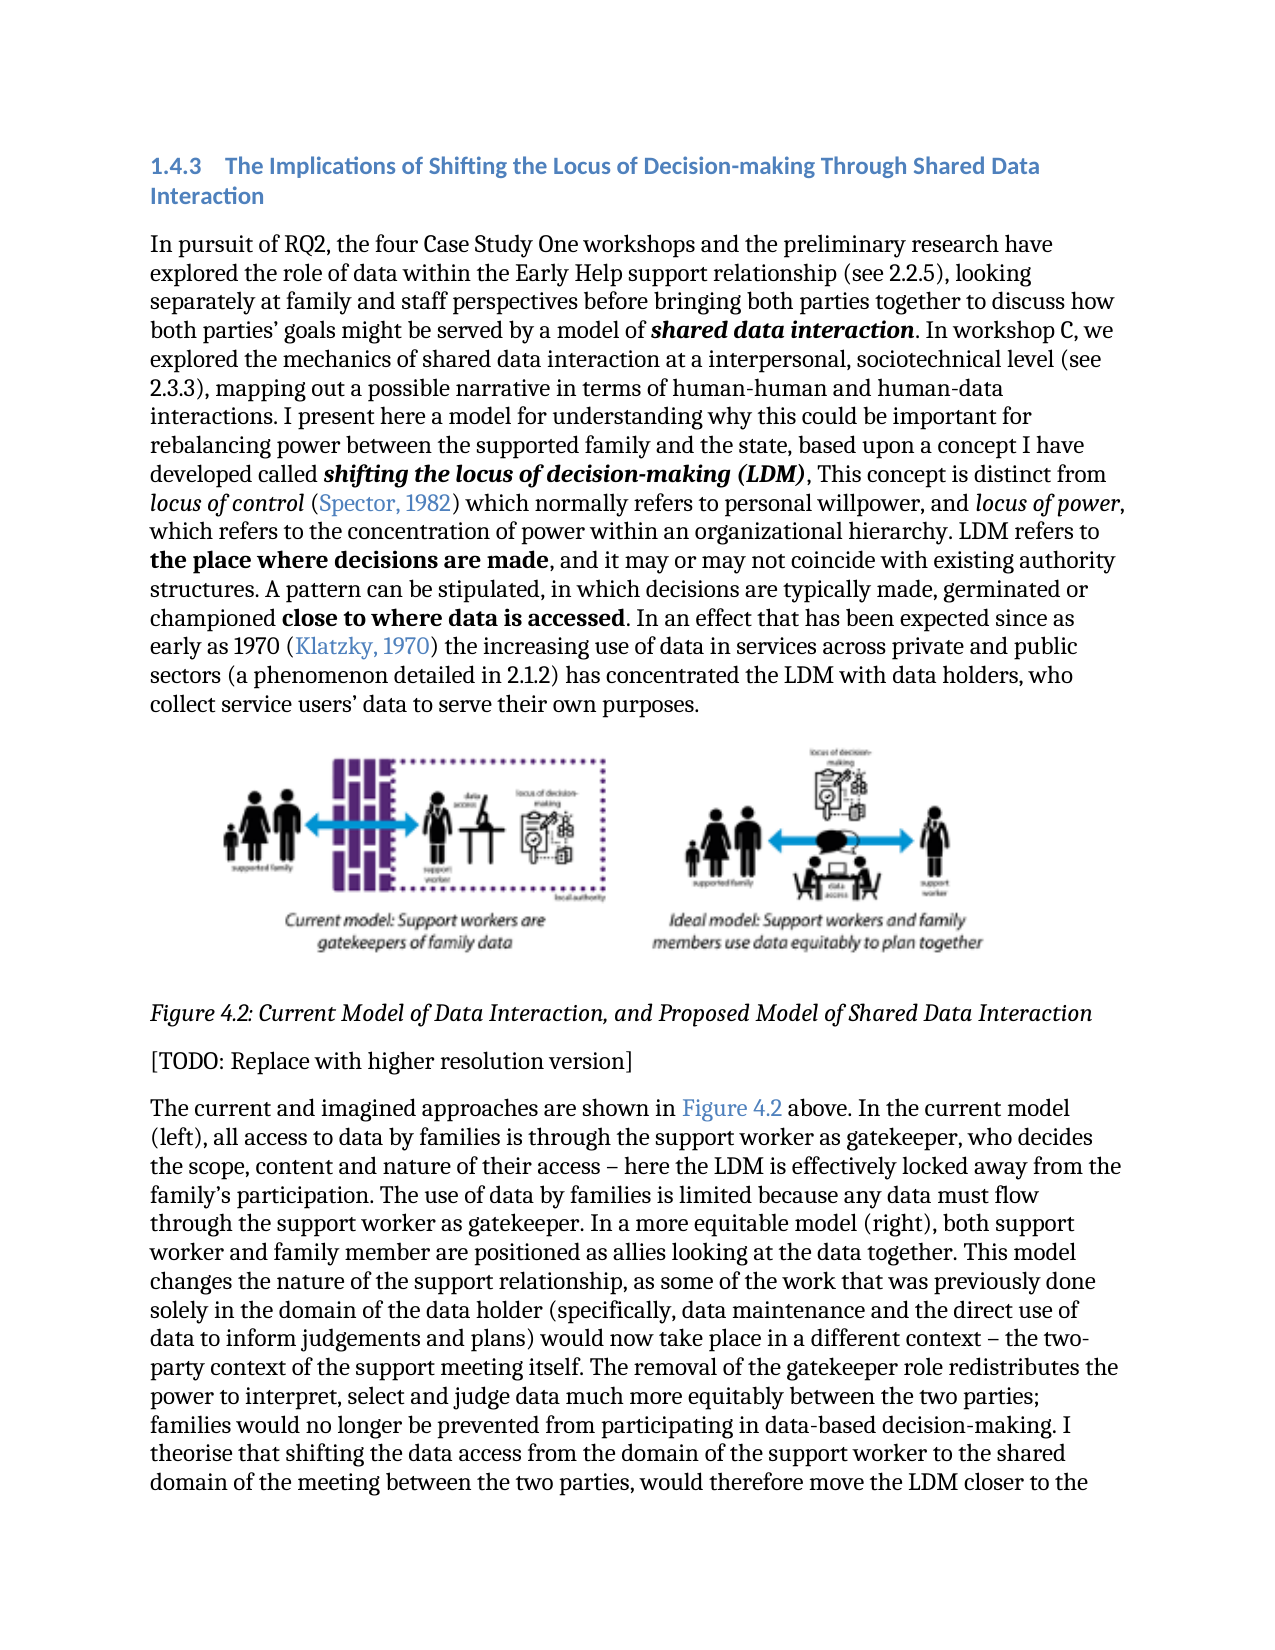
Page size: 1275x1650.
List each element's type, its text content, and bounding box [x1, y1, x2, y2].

text Figure 4.2: Current Model of Data Interaction, and Proposed Model of Shared Data Interaction [150, 999, 1125, 1028]
text [TODO: Replace with higher resolution version] [150, 1047, 1125, 1076]
text In pursuit of RQ2, the four Case Study One workshops and the preliminary research have explored the role of data within the Early Help support relationship (see 2.2.5), looking separately at family and staff perspectives before bringing both parties together to discuss how both parties’ goals might be served by a model of shared data interaction. In workshop C, we explored the mechanics of shared data interaction at a interpersonal, sociotechnical level (see 2.3.3), mapping out a possible narrative in terms of human-human and human-data interactions. I present here a model for understanding why this could be important for rebalancing power between the supported family and the state, based upon a concept I have developed called shifting the locus of decision-making (LDM), This concept is distinct from locus of control (Spector, 1982) which normally refers to personal willpower, and locus of power, which refers to the concentration of power within an organizational hierarchy. LDM refers to the place where decisions are made, and it may or may not coincide with existing authority structures. A pattern can be stipulated, in which decisions are typically made, germinated or championed close to where data is accessed. In an effect that has been expected since as early as 1970 (Klatzky, 1970) the increasing use of data in services across private and public sectors (a phenomenon detailed in 2.1.2) has concentrated the LDM with data holders, who collect service users’ data to serve their own purposes. [150, 230, 1125, 718]
picture [168, 737, 1044, 979]
subtitle 1.4.3 The Implications of Shifting the Locus of Decision-making Through Shared Data Interaction [150, 150, 1125, 211]
